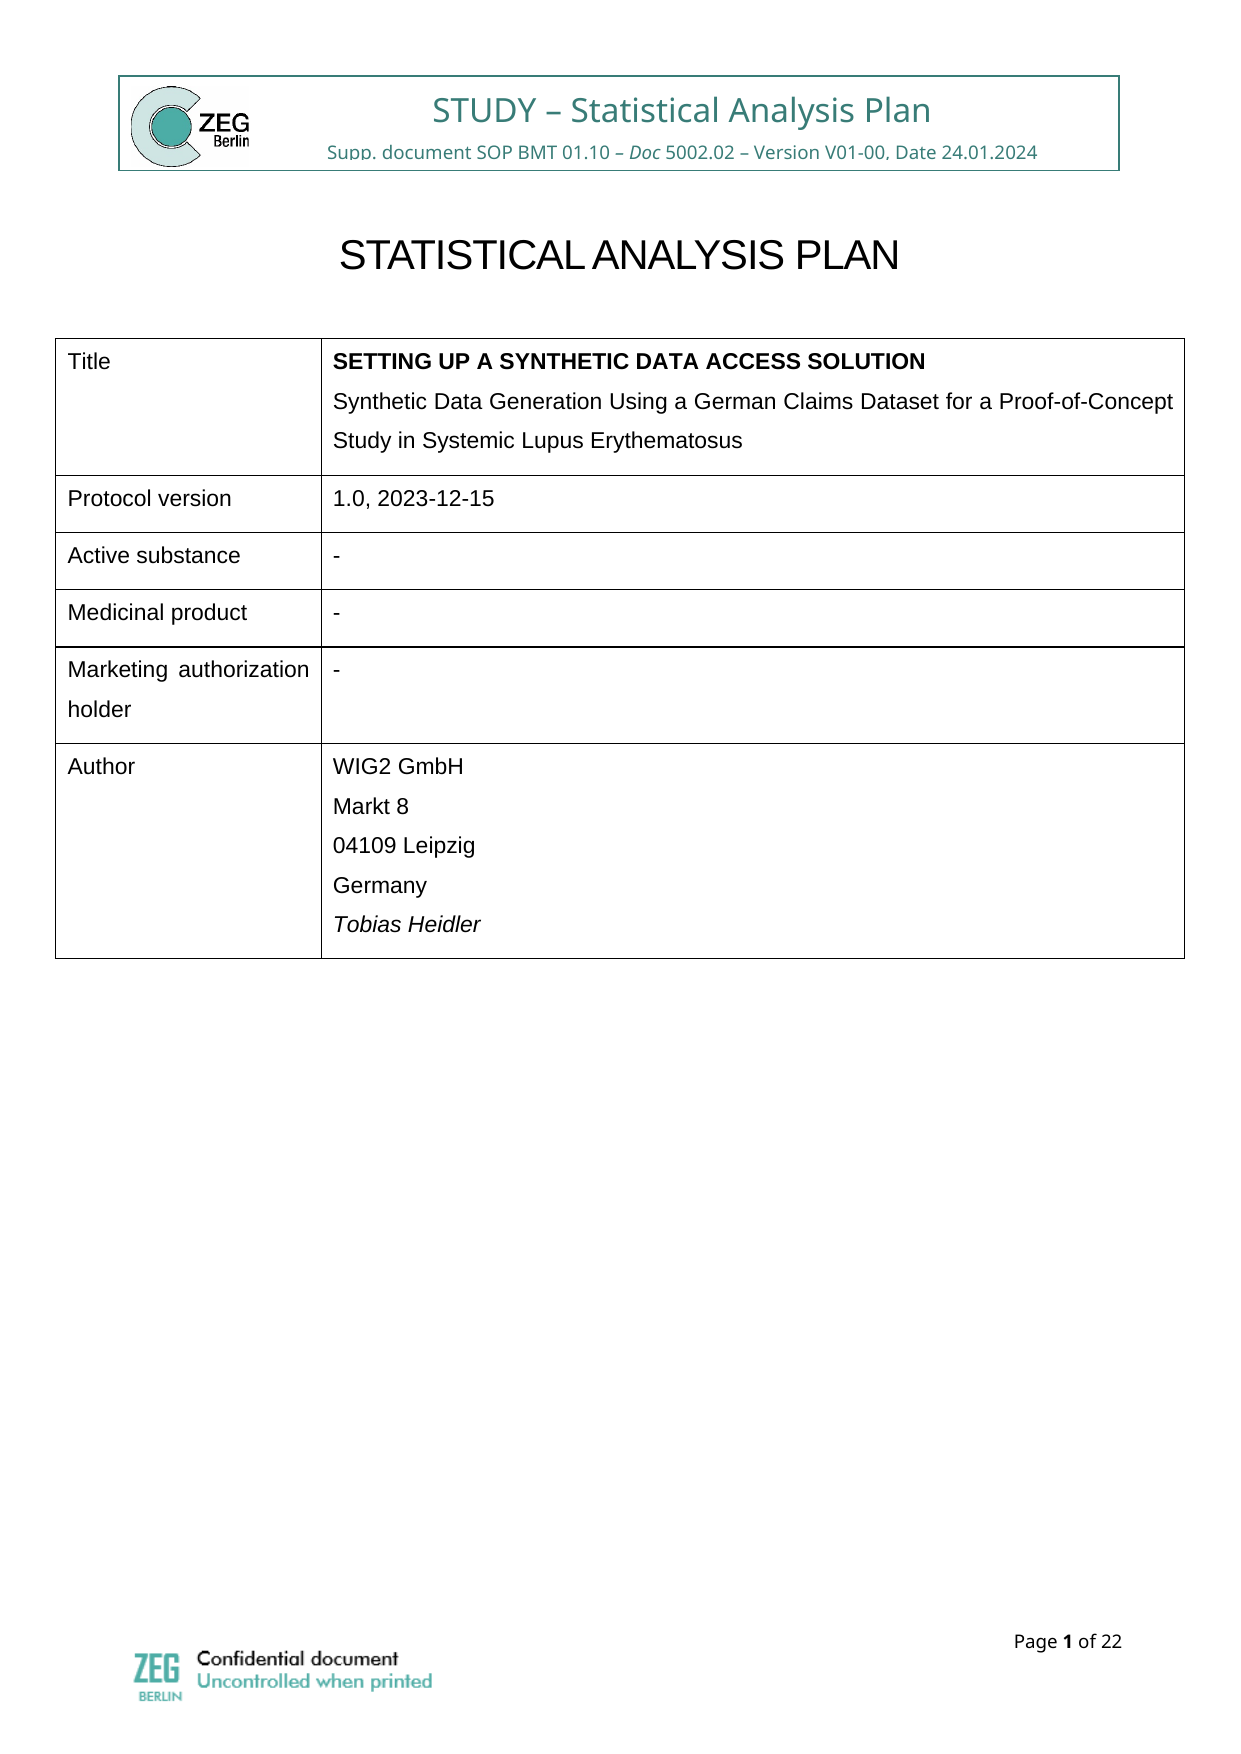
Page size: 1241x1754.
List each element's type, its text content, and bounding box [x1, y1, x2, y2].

table_cell Author [56, 744, 321, 958]
table_cell WIG2 GmbH Markt 8 04109 Leipzig Germany Tobias Heidler [322, 744, 1184, 958]
picture [131, 86, 249, 167]
table_cell Medicinal product [56, 590, 321, 646]
table_cell - [322, 533, 1184, 589]
table_cell Active substance [56, 533, 321, 589]
table_cell Marketing authorization holder [56, 648, 321, 743]
table_cell - [322, 590, 1184, 646]
table_header SETTING UP A SYNTHETIC DATA ACCESS SOLUTION Synthetic Data Generation Using a German Claims Dataset for a Proof-of-Concept Study in Systemic Lupus Erythematosus [322, 339, 1184, 474]
picture [118, 1643, 458, 1717]
table_cell 1.0, 2023-12-15 [322, 476, 1184, 532]
title STATISTICAL ANALYSIS PLAN [118, 230, 1122, 278]
table_cell - [322, 648, 1184, 743]
table_cell Protocol version [56, 476, 321, 532]
table_header Title [56, 339, 321, 474]
